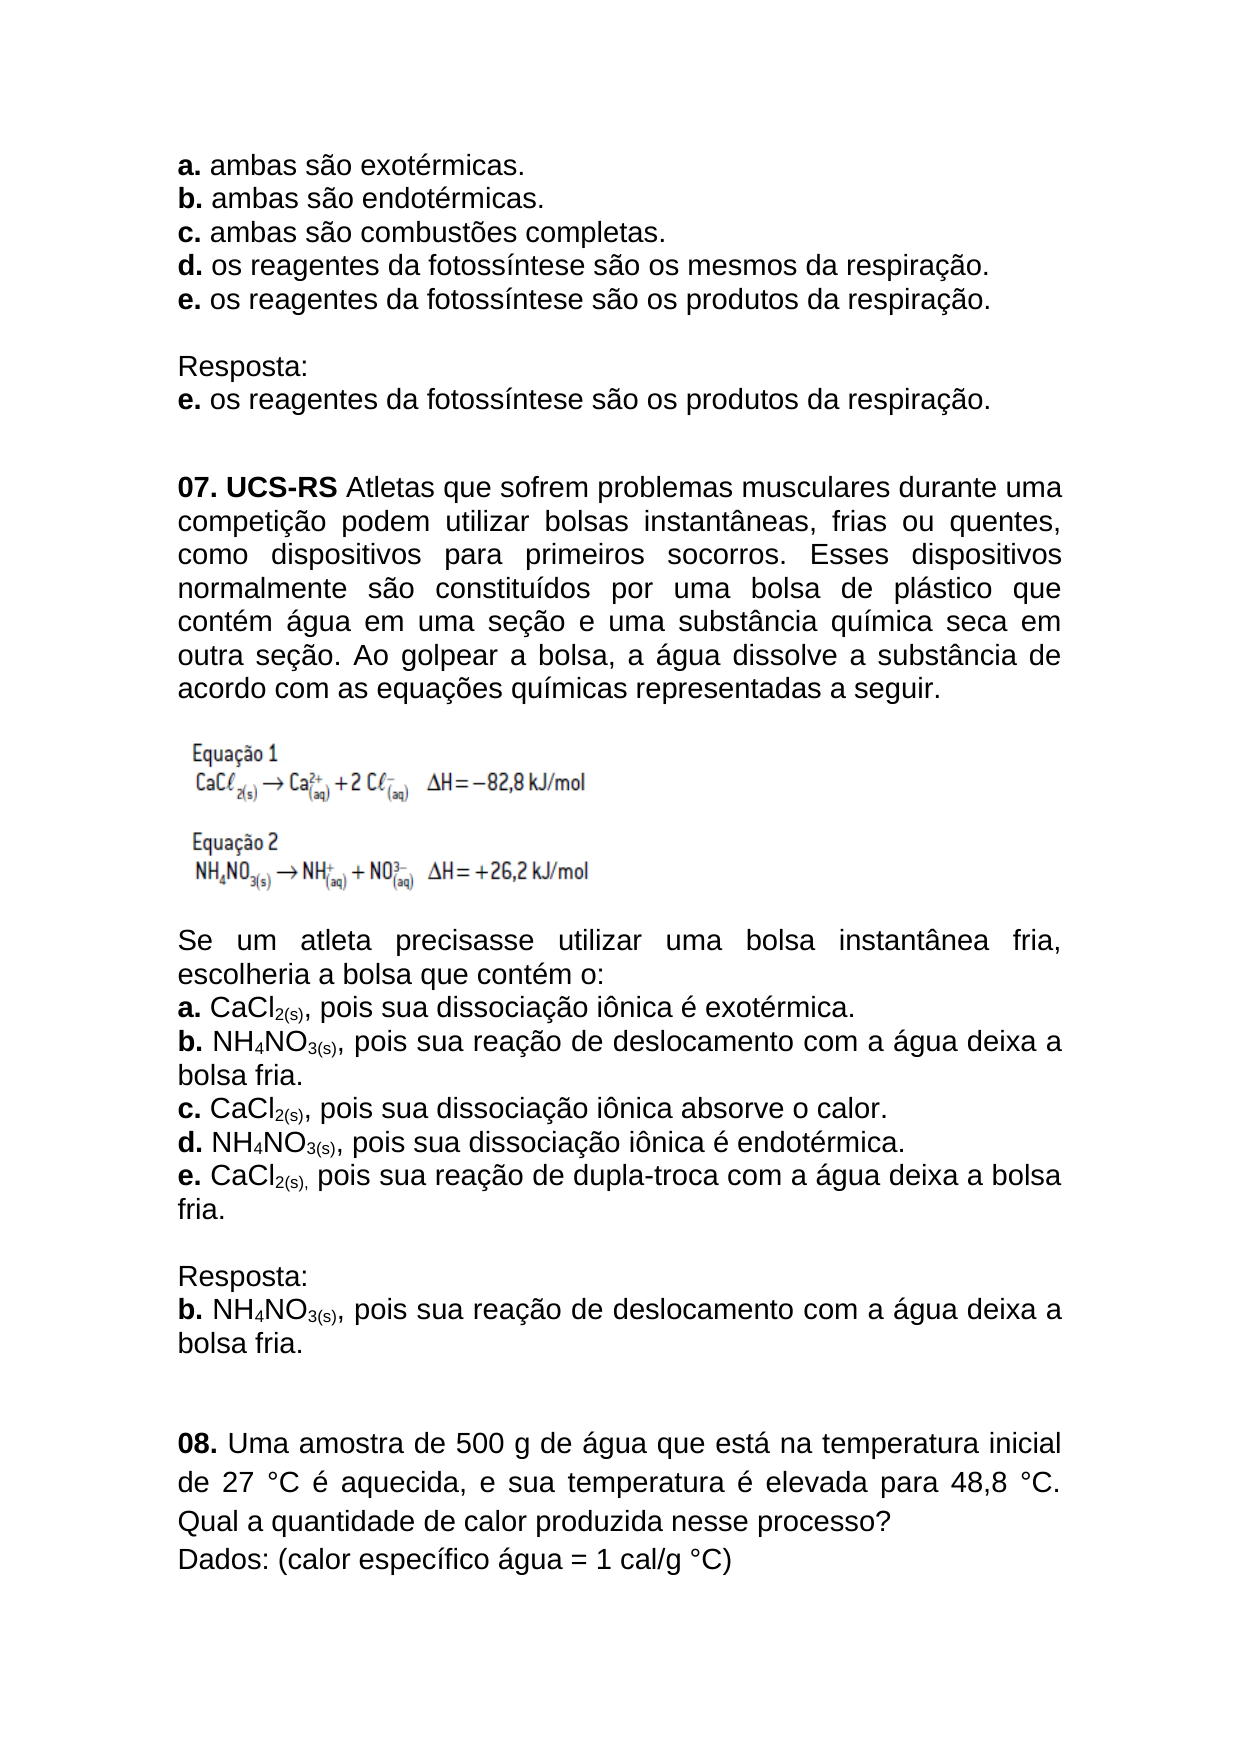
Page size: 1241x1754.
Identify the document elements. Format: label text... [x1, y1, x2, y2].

text e. os reagentes da fotossíntese são os produtos da respiração. [177, 282, 1063, 315]
text Resposta: [177, 349, 1063, 382]
text e. os reagentes da fotossíntese são os produtos da respiração. [177, 382, 1063, 416]
text 07. UCS-RS Atletas que sofrem problemas musculares durante uma competição podem utilizar bolsas instantâneas, frias ou quentes, como dispositivos para primeiros socorros. Esses dispositivos normalmente são constituídos por uma bolsa de plástico que contém água em uma seção e uma substância química seca em outra seção. Ao golpear a bolsa, a água dissolve a substância de acordo com as equações químicas representadas a seguir. [177, 470, 1063, 705]
text Resposta: [177, 1259, 1063, 1292]
text d. NH4NO3(s), pois sua dissociação iônica é endotérmica. [177, 1124, 1063, 1158]
text Dados: (calor específico água = 1 cal/g °C) [177, 1542, 1063, 1576]
text b. NH4NO3(s), pois sua reação de deslocamento com a água deixa a bolsa fria. [177, 1024, 1063, 1091]
text c. ambas são combustões completas. [177, 215, 1063, 248]
text Se um atleta precisasse utilizar uma bolsa instantânea fria, escolheria a bolsa que contém o: [177, 923, 1063, 990]
text b. ambas são endotérmicas. [177, 181, 1063, 215]
text b. NH4NO3(s), pois sua reação de deslocamento com a água deixa a bolsa fria. [177, 1292, 1063, 1359]
text a. ambas são exotérmicas. [177, 148, 1063, 181]
text c. CaCl2(s), pois sua dissociação iônica absorve o calor. [177, 1091, 1063, 1124]
text a. CaCl2(s), pois sua dissociação iônica é exotérmica. [177, 990, 1063, 1024]
text e. CaCl2(s), pois sua reação de dupla-troca com a água deixa a bolsa fria. [177, 1158, 1063, 1225]
text d. os reagentes da fotossíntese são os mesmos da respiração. [177, 248, 1063, 282]
text 08. Uma amostra de 500 g de água que está na temperatura inicial de 27 °C é aquecida, e sua temperatura é elevada para 48,8 °C. Qual a quantidade de calor produzida nesse processo? [177, 1426, 1063, 1537]
